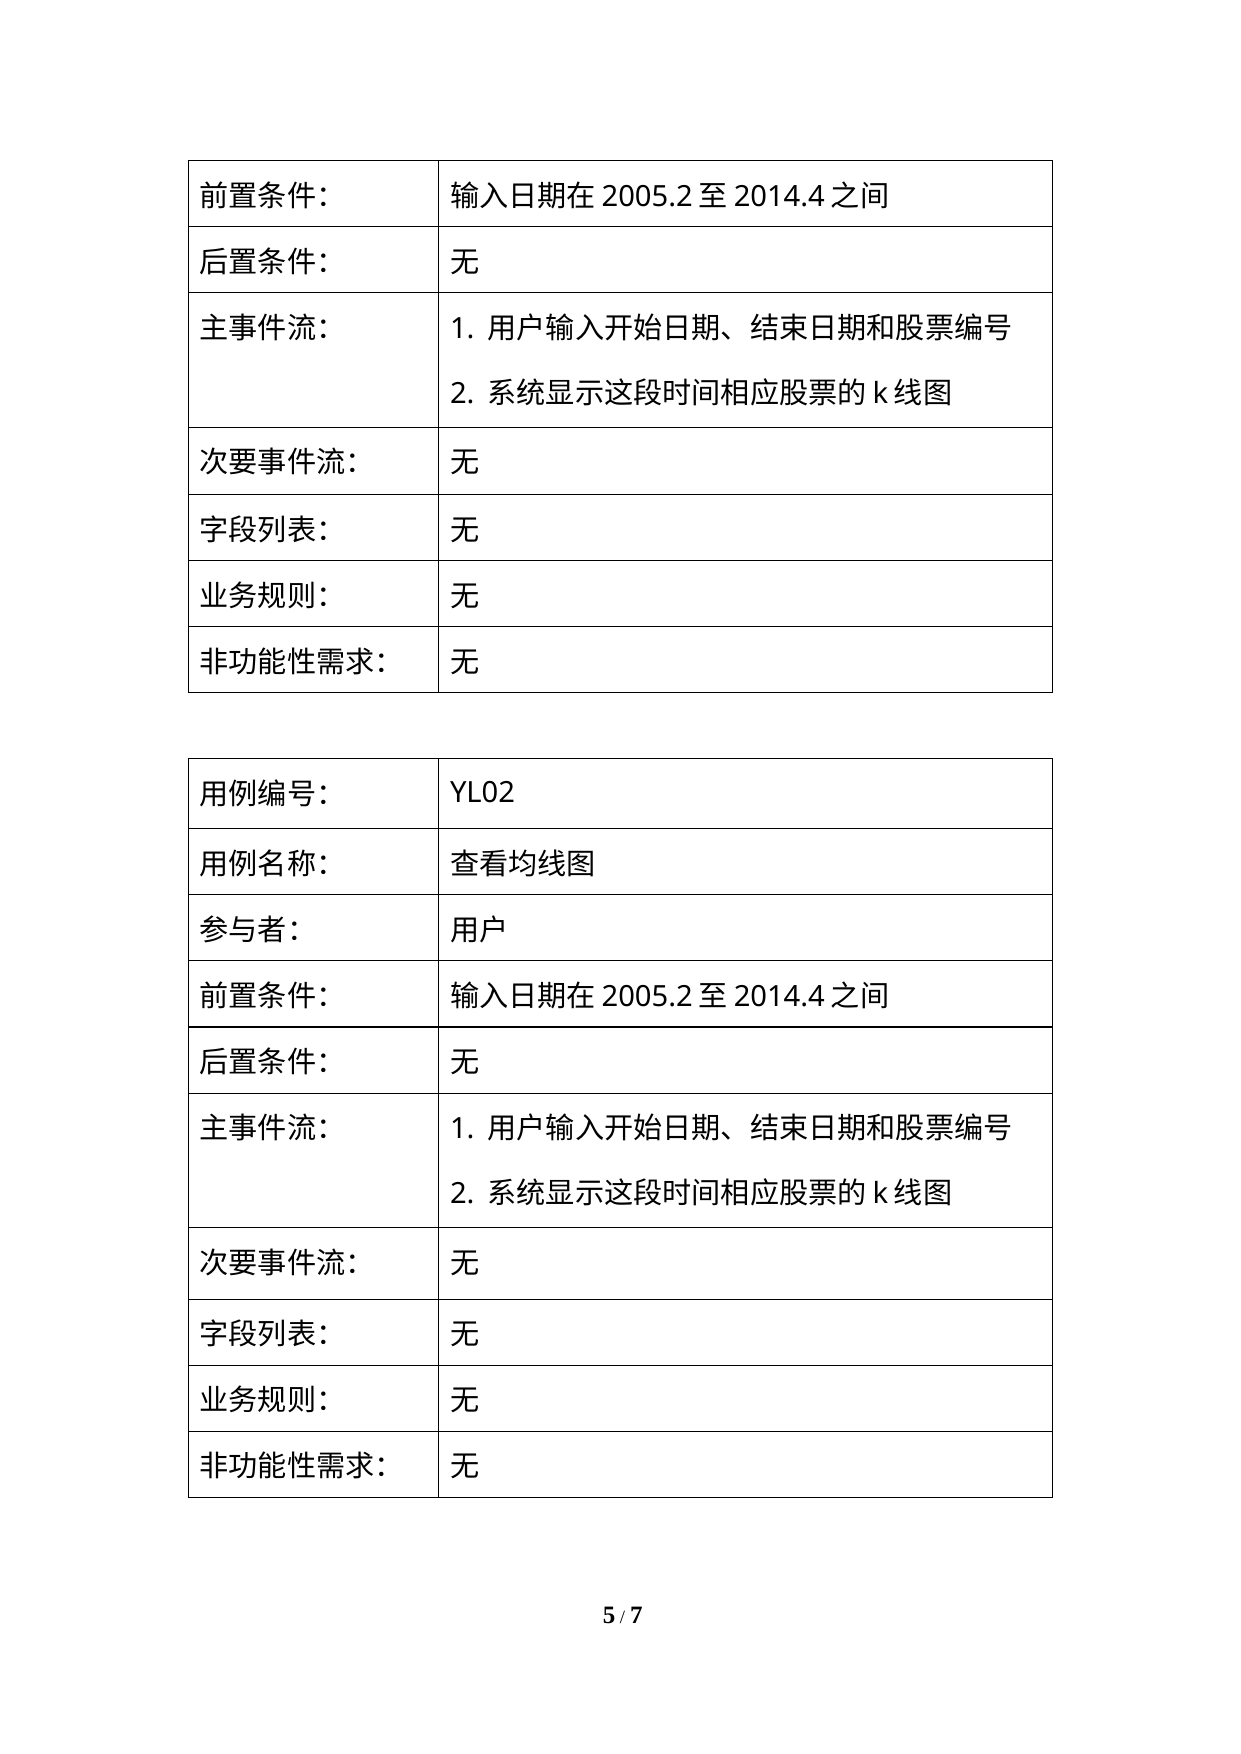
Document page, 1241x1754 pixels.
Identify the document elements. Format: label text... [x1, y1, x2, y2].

table_cell 次要事件流： [189, 1228, 438, 1298]
table_cell 无 [439, 227, 1052, 292]
table_cell 字段列表： [189, 495, 438, 560]
table_cell 后置条件： [189, 1028, 438, 1092]
table_cell 用例名称： [189, 829, 438, 894]
table_cell 无 [439, 627, 1052, 692]
table_cell 输入日期在2005.2至2014.4之间 [439, 161, 1052, 226]
table_cell 无 [439, 1366, 1052, 1431]
table_cell 无 [439, 1228, 1052, 1298]
table_cell 无 [439, 1028, 1052, 1092]
table_cell 后置条件： [189, 227, 438, 292]
table_cell 输入日期在2005.2至2014.4之间 [439, 961, 1052, 1026]
table_cell 查看均线图 [439, 829, 1052, 894]
table_cell 无 [439, 561, 1052, 626]
table_cell 无 [439, 1300, 1052, 1364]
table_cell 无 [439, 428, 1052, 494]
table_header 用例编号： [189, 759, 438, 828]
table_header YL02 [439, 759, 1052, 828]
table_cell 非功能性需求： [189, 1432, 438, 1497]
table_cell 字段列表： [189, 1300, 438, 1364]
table_cell 主事件流： [189, 293, 438, 427]
table_cell 参与者： [189, 895, 438, 960]
table_cell 业务规则： [189, 561, 438, 626]
table_cell 无 [439, 1432, 1052, 1497]
table_cell 次要事件流： [189, 428, 438, 494]
table_cell 非功能性需求： [189, 627, 438, 692]
table_cell 前置条件： [189, 161, 438, 226]
table_cell 前置条件： [189, 961, 438, 1026]
table_cell 业务规则： [189, 1366, 438, 1431]
table_cell 用户输入开始日期、结束日期和股票编号 系统显示这段时间相应股票的k线图 [439, 293, 1052, 427]
table_cell 用户输入开始日期、结束日期和股票编号 系统显示这段时间相应股票的k线图 [439, 1094, 1052, 1227]
table_cell 用户 [439, 895, 1052, 960]
table_cell 主事件流： [189, 1094, 438, 1227]
table_cell 无 [439, 495, 1052, 560]
